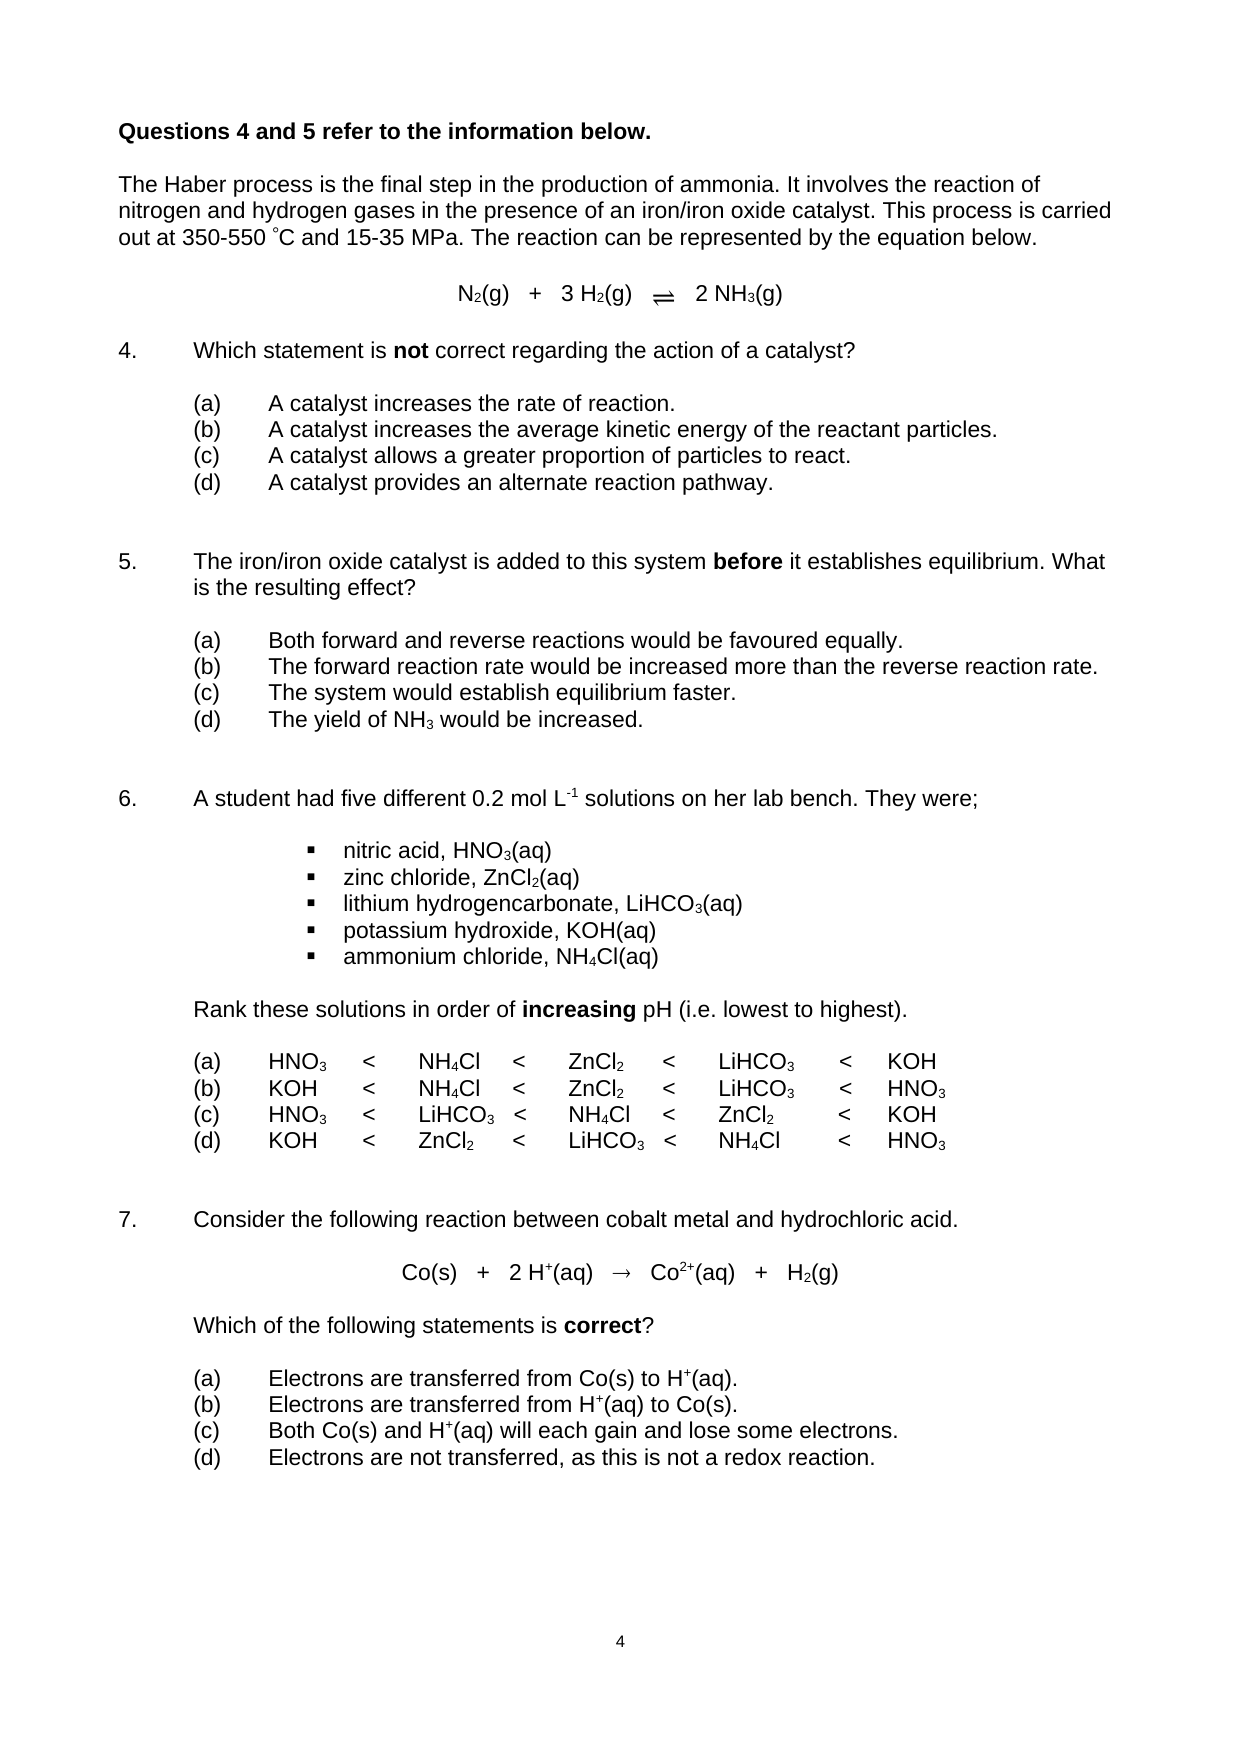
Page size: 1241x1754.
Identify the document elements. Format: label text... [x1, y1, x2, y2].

list The yield of NH3 would be increased. [193, 706, 1122, 732]
text Rank these solutions in order of increasing pH (i.e. lowest to highest). [118, 996, 1122, 1022]
list Both forward and reverse reactions would be favoured equally. [193, 627, 1122, 653]
text 5. The iron/iron oxide catalyst is added to this system before it establishes equilibrium. What is the resulting effect? [118, 548, 1122, 600]
list The forward reaction rate would be increased more than the reverse reaction rate. [193, 653, 1122, 679]
list KOH < ZnCl2 < LiHCO3 < NH4Cl < HNO3 [193, 1127, 1122, 1154]
text 4. Which statement is not correct regarding the action of a catalyst? [118, 337, 1122, 363]
list HNO3 < NH4Cl < ZnCl2 < LiHCO3 < KOH [193, 1048, 1122, 1075]
list ammonium chloride, NH4Cl(aq) [306, 943, 1122, 969]
list A catalyst provides an alternate reaction pathway. [193, 468, 1122, 495]
list A catalyst increases the rate of reaction. [193, 389, 1122, 416]
list zinc chloride, ZnCl2(aq) [306, 864, 1122, 890]
text N2(g) + 3 H2(g) ⇌ 2 NH3(g) [118, 276, 1122, 310]
list A catalyst increases the average kinetic energy of the reactant particles. [193, 416, 1122, 442]
list Both Co(s) and H+(aq) will each gain and lose some electrons. [193, 1417, 1122, 1444]
list Electrons are not transferred, as this is not a redox reaction. [193, 1444, 1122, 1470]
list The system would establish equilibrium faster. [193, 679, 1122, 706]
list potassium hydroxide, KOH(aq) [306, 917, 1122, 943]
list HNO3 < LiHCO3 < NH4Cl < ZnCl2 < KOH [193, 1101, 1122, 1127]
list Electrons are transferred from H+(aq) to Co(s). [193, 1391, 1122, 1417]
list A catalyst allows a greater proportion of particles to react. [193, 442, 1122, 468]
text Questions 4 and 5 refer to the information below. [118, 118, 1122, 144]
text Which of the following statements is correct? [193, 1312, 1122, 1338]
text Co(s) + 2 H+(aq) Co2+(aq) + H2(g) [118, 1259, 1122, 1286]
text 6. A student had five different 0.2 mol L-1 solutions on her lab bench. They were; [118, 785, 1122, 811]
list lithium hydrogencarbonate, LiHCO3(aq) [306, 890, 1122, 917]
text 7. Consider the following reaction between cobalt metal and hydrochloric acid. [118, 1206, 1122, 1233]
list nitric acid, HNO3(aq) [306, 837, 1122, 864]
list Electrons are transferred from Co(s) to H+(aq). [193, 1364, 1122, 1391]
text The Haber process is the final step in the production of ammonia. It involves the reaction of nitrogen and hydrogen gases in the presence of an iron/iron oxide catalyst. This process is carried out at 350-550 C and 15-35 MPa. The reaction can be represented by the equation below. [118, 171, 1122, 250]
list KOH < NH4Cl < ZnCl2 < LiHCO3 < HNO3 [193, 1075, 1122, 1101]
